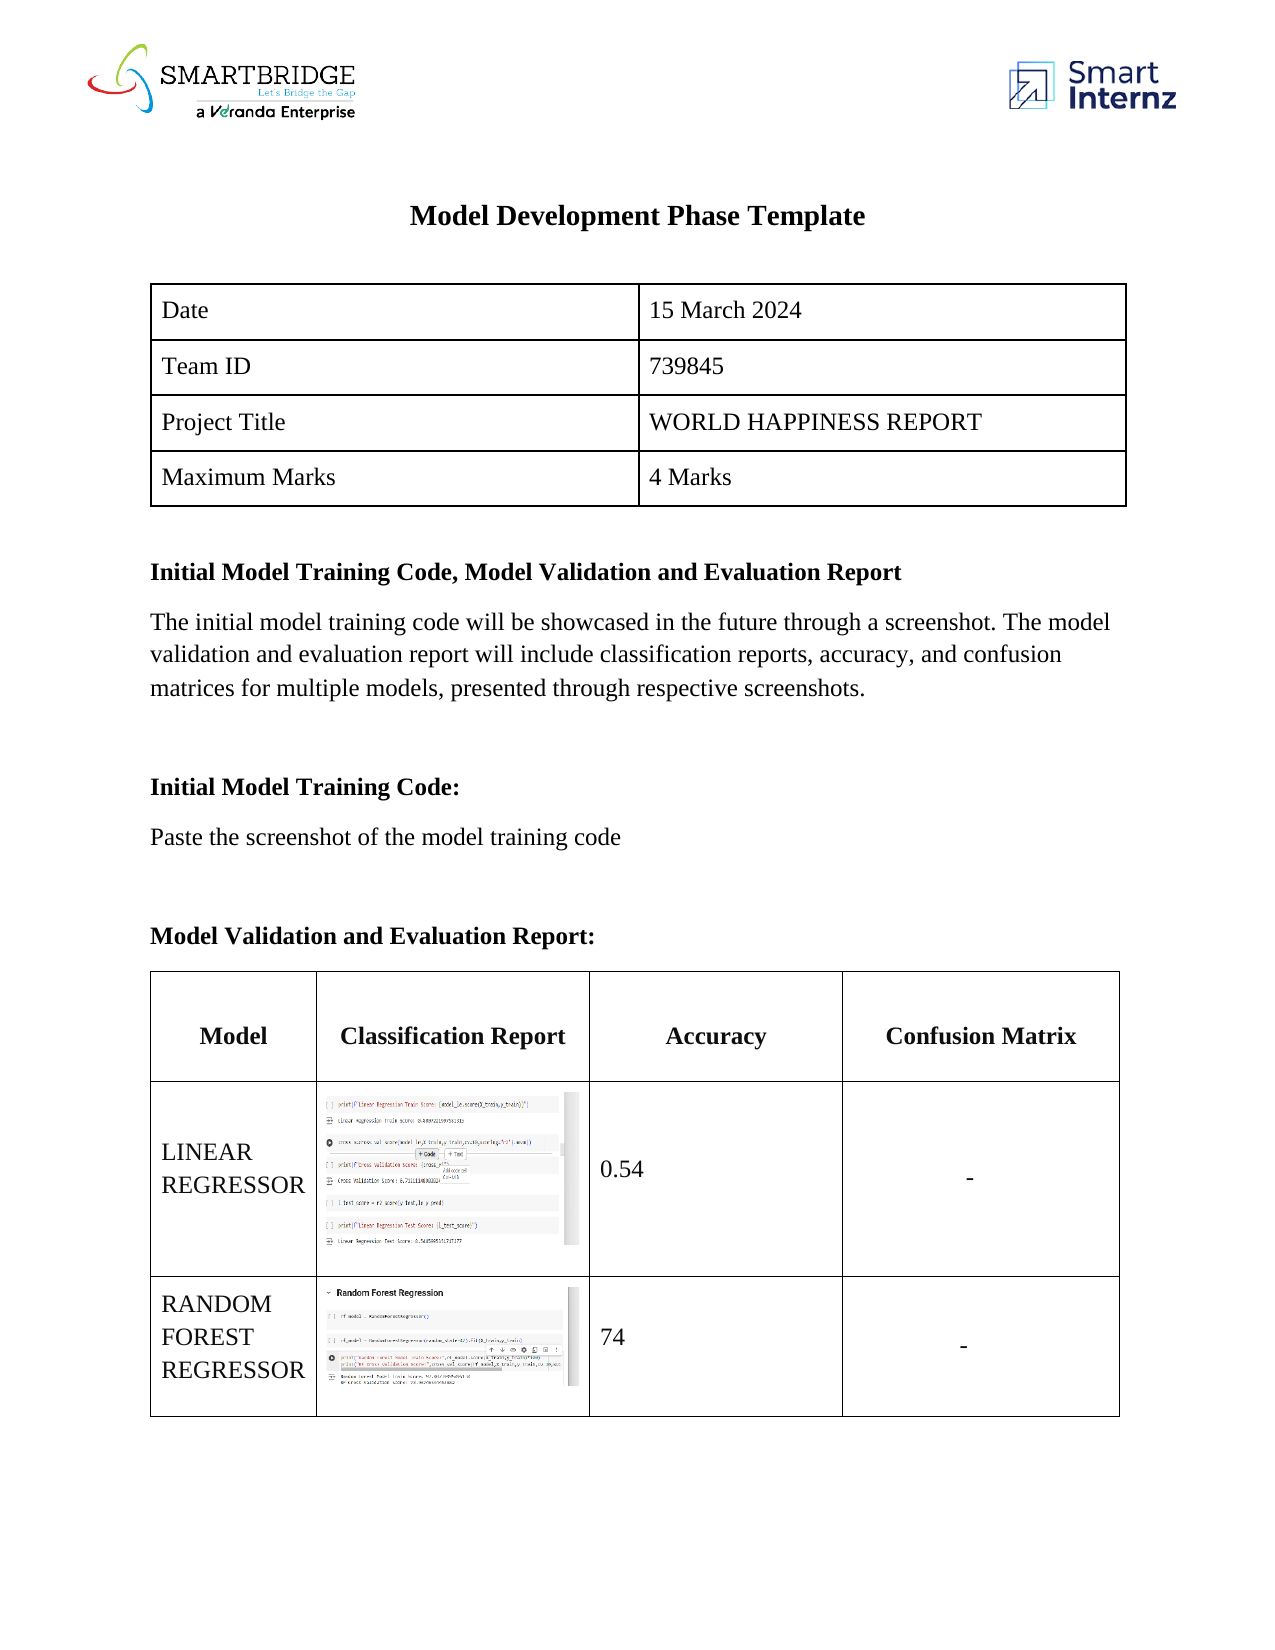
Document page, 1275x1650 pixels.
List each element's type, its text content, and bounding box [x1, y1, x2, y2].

text Model Development Phase Template [150, 198, 1125, 231]
table_cell Project Title [152, 396, 638, 449]
picture [73, 20, 370, 142]
table_cell 0.54 [590, 1082, 842, 1276]
table_cell WORLD HAPPINESS REPORT [640, 396, 1125, 449]
table_cell 739845 [640, 341, 1125, 394]
table_cell Team ID [152, 341, 638, 394]
text The initial model training code will be showcased in the future through a screenshot. The model validation and evaluation report will include classification reports, accuracy, and confusion matrices for multiple models, presented through respective screenshots. [150, 607, 1125, 701]
table_cell - [843, 1277, 1119, 1416]
table_cell LINEAR REGRESSOR [151, 1082, 316, 1276]
picture [326, 1287, 580, 1386]
text Paste the screenshot of the model training code [150, 822, 1125, 850]
table_cell - [843, 1082, 1119, 1276]
table_cell [317, 1277, 589, 1416]
table_header Confusion Matrix [843, 972, 1119, 1081]
table_cell Maximum Marks [152, 452, 638, 505]
picture [1004, 61, 1181, 109]
table_cell 4 Marks [640, 452, 1125, 505]
table_header 15 March 2024 [640, 285, 1125, 338]
table_header Model [151, 972, 316, 1081]
text Initial Model Training Code, Model Validation and Evaluation Report [150, 557, 1125, 586]
table_cell 74 [590, 1277, 842, 1416]
text Model Validation and Evaluation Report: [150, 921, 1125, 950]
table_cell [317, 1082, 589, 1276]
picture [326, 1092, 580, 1245]
text Initial Model Training Code: [150, 772, 1125, 801]
table_cell RANDOM FOREST REGRESSOR [151, 1277, 316, 1416]
table_header Date [152, 285, 638, 338]
table_header Accuracy [590, 972, 842, 1081]
table_header Classification Report [317, 972, 589, 1081]
